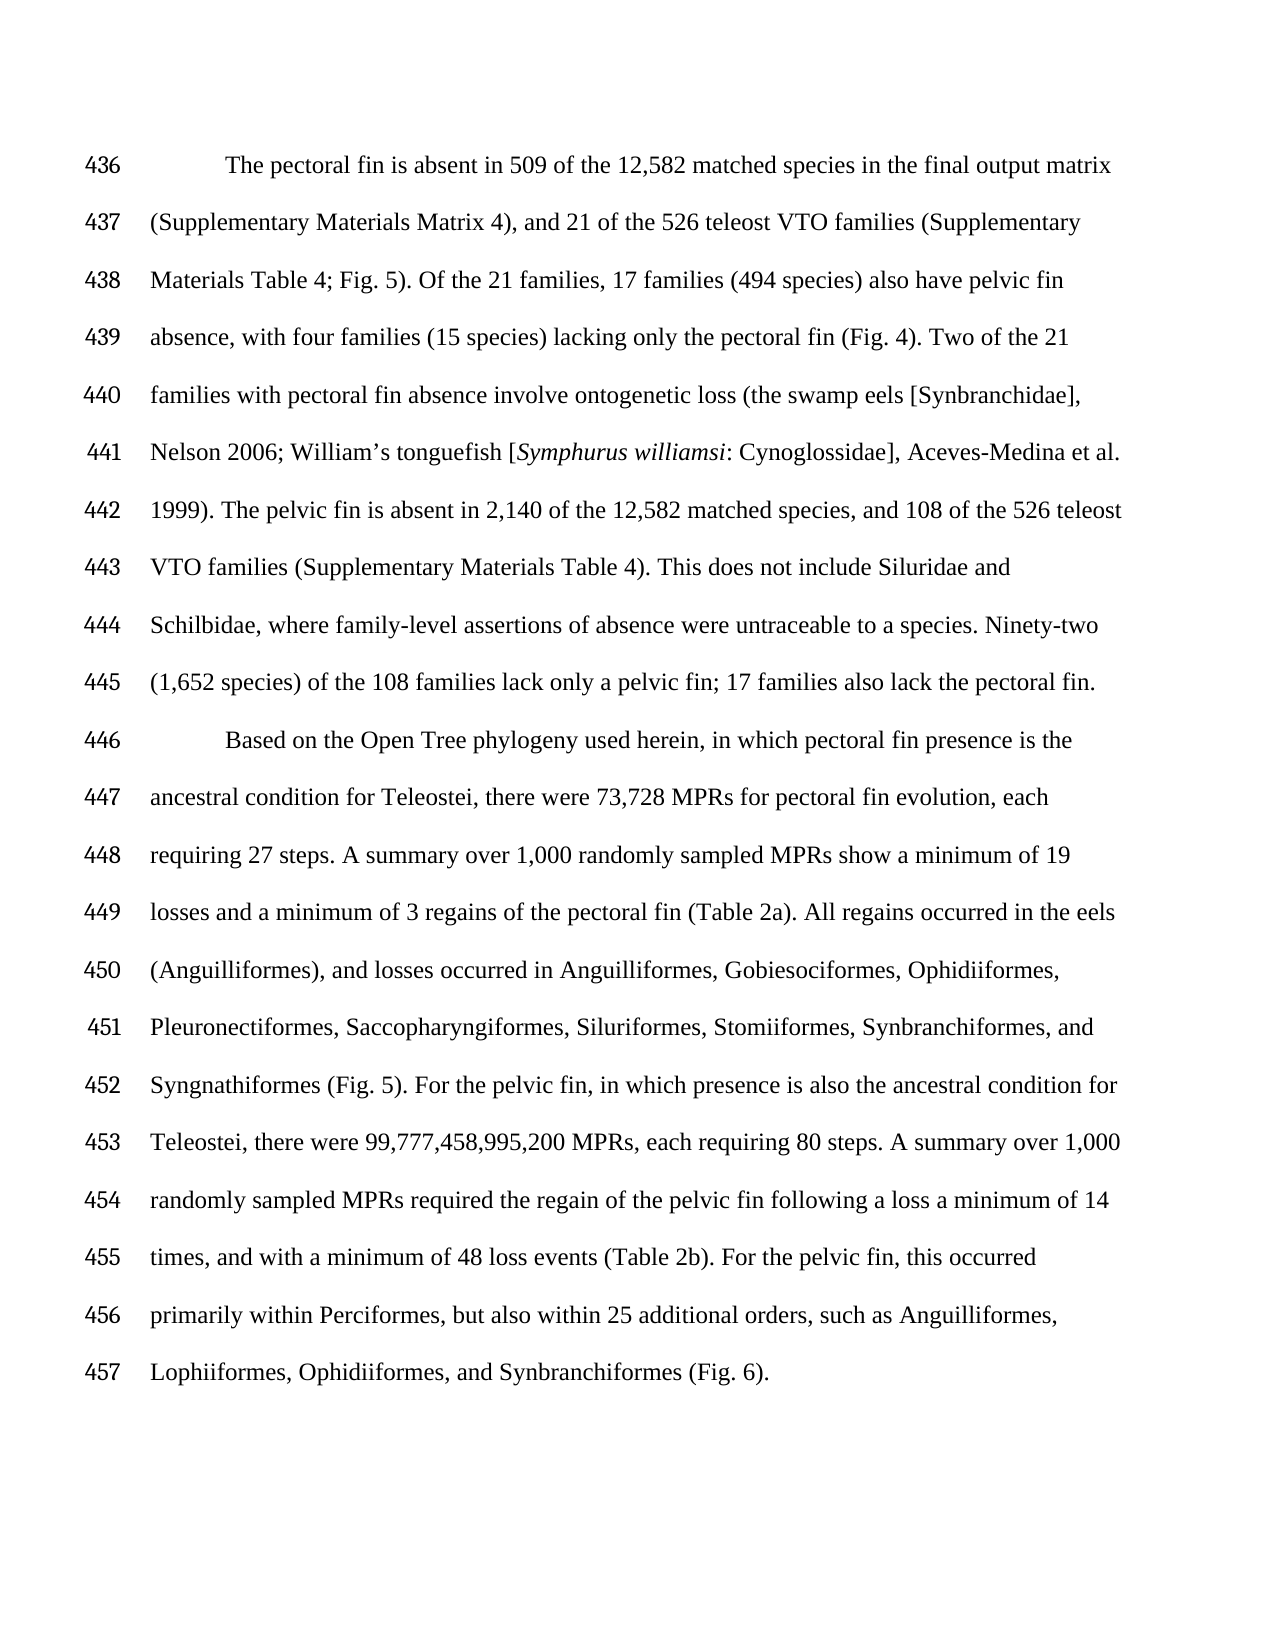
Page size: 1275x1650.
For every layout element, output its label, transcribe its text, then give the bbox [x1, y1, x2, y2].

text Based on the Open Tree phylogeny used herein, in which pectoral fin presence is the ancestral condition for Teleostei, there were 73,728 MPRs for pectoral fin evolution, each requiring 27 steps. A summary over 1,000 randomly sampled MPRs show a minimum of 19 losses and a minimum of 3 regains of the pectoral fin (Table 2a). All regains occurred in the eels (Anguilliformes), and losses occurred in Anguilliformes, Gobiesociformes, Ophidiiformes, Pleuronectiformes, Saccopharyngiformes, Siluriformes, Stomiiformes, Synbranchiformes, and Syngnathiformes (Fig. 5). For the pelvic fin, in which presence is also the ancestral condition for Teleostei, there were 99,777,458,995,200 MPRs, each requiring 80 steps. A summary over 1,000 randomly sampled MPRs required the regain of the pelvic fin following a loss a minimum of 14 times, and with a minimum of 48 loss events (Table 2b). For the pelvic fin, this occurred primarily within Perciformes, but also within 25 additional orders, such as Anguilliformes, Lophiiformes, Ophidiiformes, and Synbranchiformes (Fig. 6). [150, 725, 1125, 1386]
text The pectoral fin is absent in 509 of the 12,582 matched species in the final output matrix (Supplementary Materials Matrix 4), and 21 of the 526 teleost VTO families (Supplementary Materials Table 4; Fig. 5). Of the 21 families, 17 families (494 species) also have pelvic fin absence, with four families (15 species) lacking only the pectoral fin (Fig. 4). Two of the 21 families with pectoral fin absence involve ontogenetic loss (the swamp eels [Synbranchidae], Nelson 2006; William’s tonguefish [Symphurus williamsi: Cynoglossidae], Aceves-Medina et al. 1999). The pelvic fin is absent in 2,140 of the 12,582 matched species, and 108 of the 526 teleost VTO families (Supplementary Materials Table 4). This does not include Siluridae and Schilbidae, where family-level assertions of absence were untraceable to a species. Ninety-two (1,652 species) of the 108 families lack only a pelvic fin; 17 families also lack the pectoral fin. [150, 150, 1125, 696]
